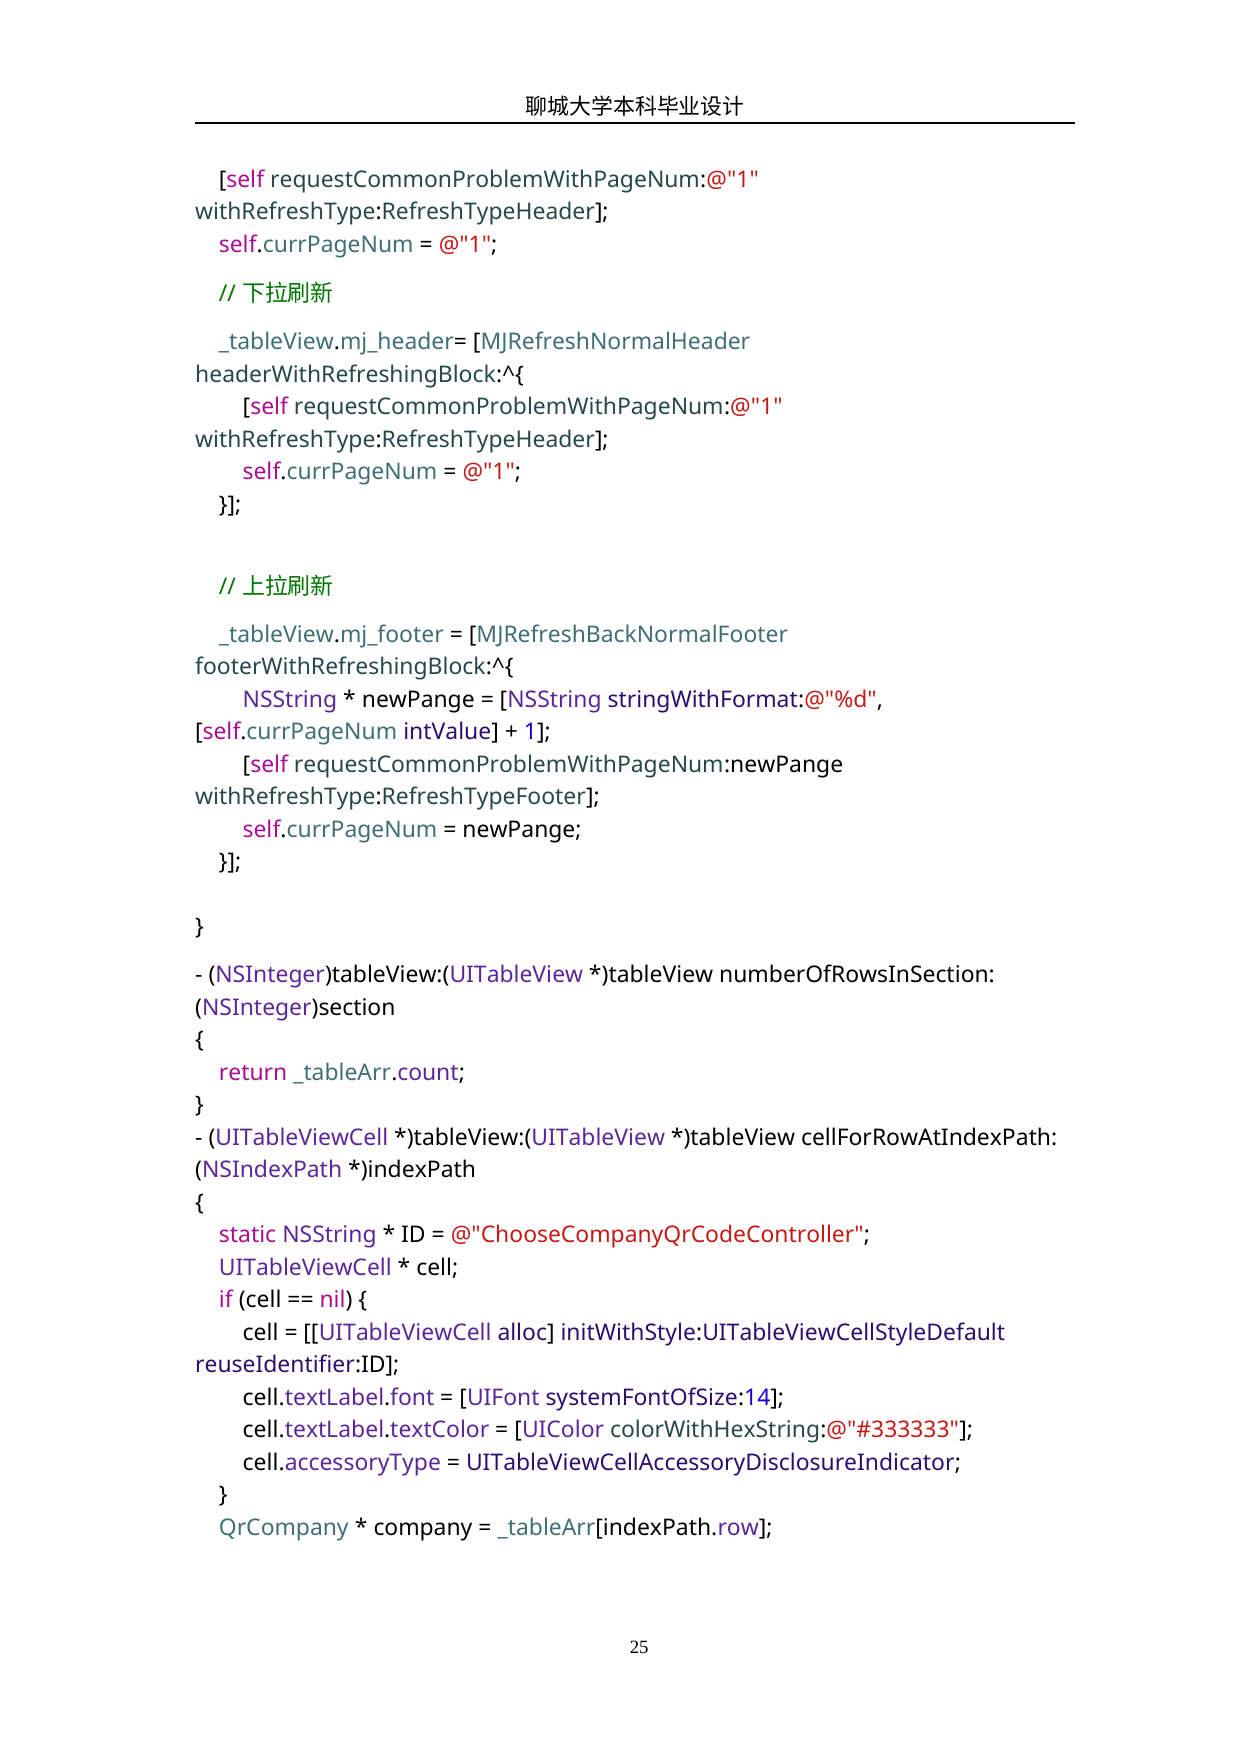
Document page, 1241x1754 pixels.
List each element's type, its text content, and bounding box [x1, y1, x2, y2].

text self.currPageNum = newPange; [195, 812, 1075, 844]
text [self requestCommonProblemWithPageNum:@"1" withRefreshType:RefreshTypeHeader]; [195, 162, 1075, 227]
text return _tableArr.count; [195, 1055, 1075, 1088]
text NSString * newPange = [NSString stringWithFormat:@"%d", [self.currPageNum intValue] + 1]; [195, 682, 1075, 747]
text UITableViewCell * cell; [195, 1250, 1075, 1283]
text cell.textLabel.textColor = [UIColor colorWithHexString:@"#333333"]; [195, 1413, 1075, 1445]
text } [195, 909, 1075, 942]
text } [195, 1088, 1075, 1120]
text }]; [195, 844, 1075, 877]
text } [195, 1478, 1075, 1510]
text { [195, 1185, 1075, 1218]
text self.currPageNum = @"1"; [195, 454, 1075, 487]
text }]; [195, 487, 1075, 519]
text cell = [[UITableViewCell alloc] initWithStyle:UITableViewCellStyleDefault reuseIdentifier:ID]; [195, 1315, 1075, 1380]
text static NSString * ID = @"ChooseCompanyQrCodeController"; [195, 1218, 1075, 1250]
text - (UITableViewCell *)tableView:(UITableView *)tableView cellForRowAtIndexPath:(NSIndexPath *)indexPath [195, 1120, 1075, 1185]
text // 下拉刷新 [195, 259, 1075, 324]
text [self requestCommonProblemWithPageNum:@"1" withRefreshType:RefreshTypeHeader]; [195, 389, 1075, 454]
text QrCompany * company = _tableArr[indexPath.row]; [195, 1510, 1075, 1543]
text self.currPageNum = @"1"; [195, 227, 1075, 259]
text - (NSInteger)tableView:(UITableView *)tableView numberOfRowsInSection:(NSInteger)section [195, 958, 1075, 1023]
text _tableView.mj_footer = [MJRefreshBackNormalFooter footerWithRefreshingBlock:^{ [195, 617, 1075, 682]
text cell.textLabel.font = [UIFont systemFontOfSize:14]; [195, 1380, 1075, 1413]
text [self requestCommonProblemWithPageNum:newPange withRefreshType:RefreshTypeFooter]; [195, 747, 1075, 812]
text if (cell == nil) { [195, 1283, 1075, 1315]
text // 上拉刷新 [195, 552, 1075, 617]
text cell.accessoryType = UITableViewCellAccessoryDisclosureIndicator; [195, 1445, 1075, 1478]
text { [195, 1023, 1075, 1055]
text _tableView.mj_header= [MJRefreshNormalHeader headerWithRefreshingBlock:^{ [195, 324, 1075, 389]
